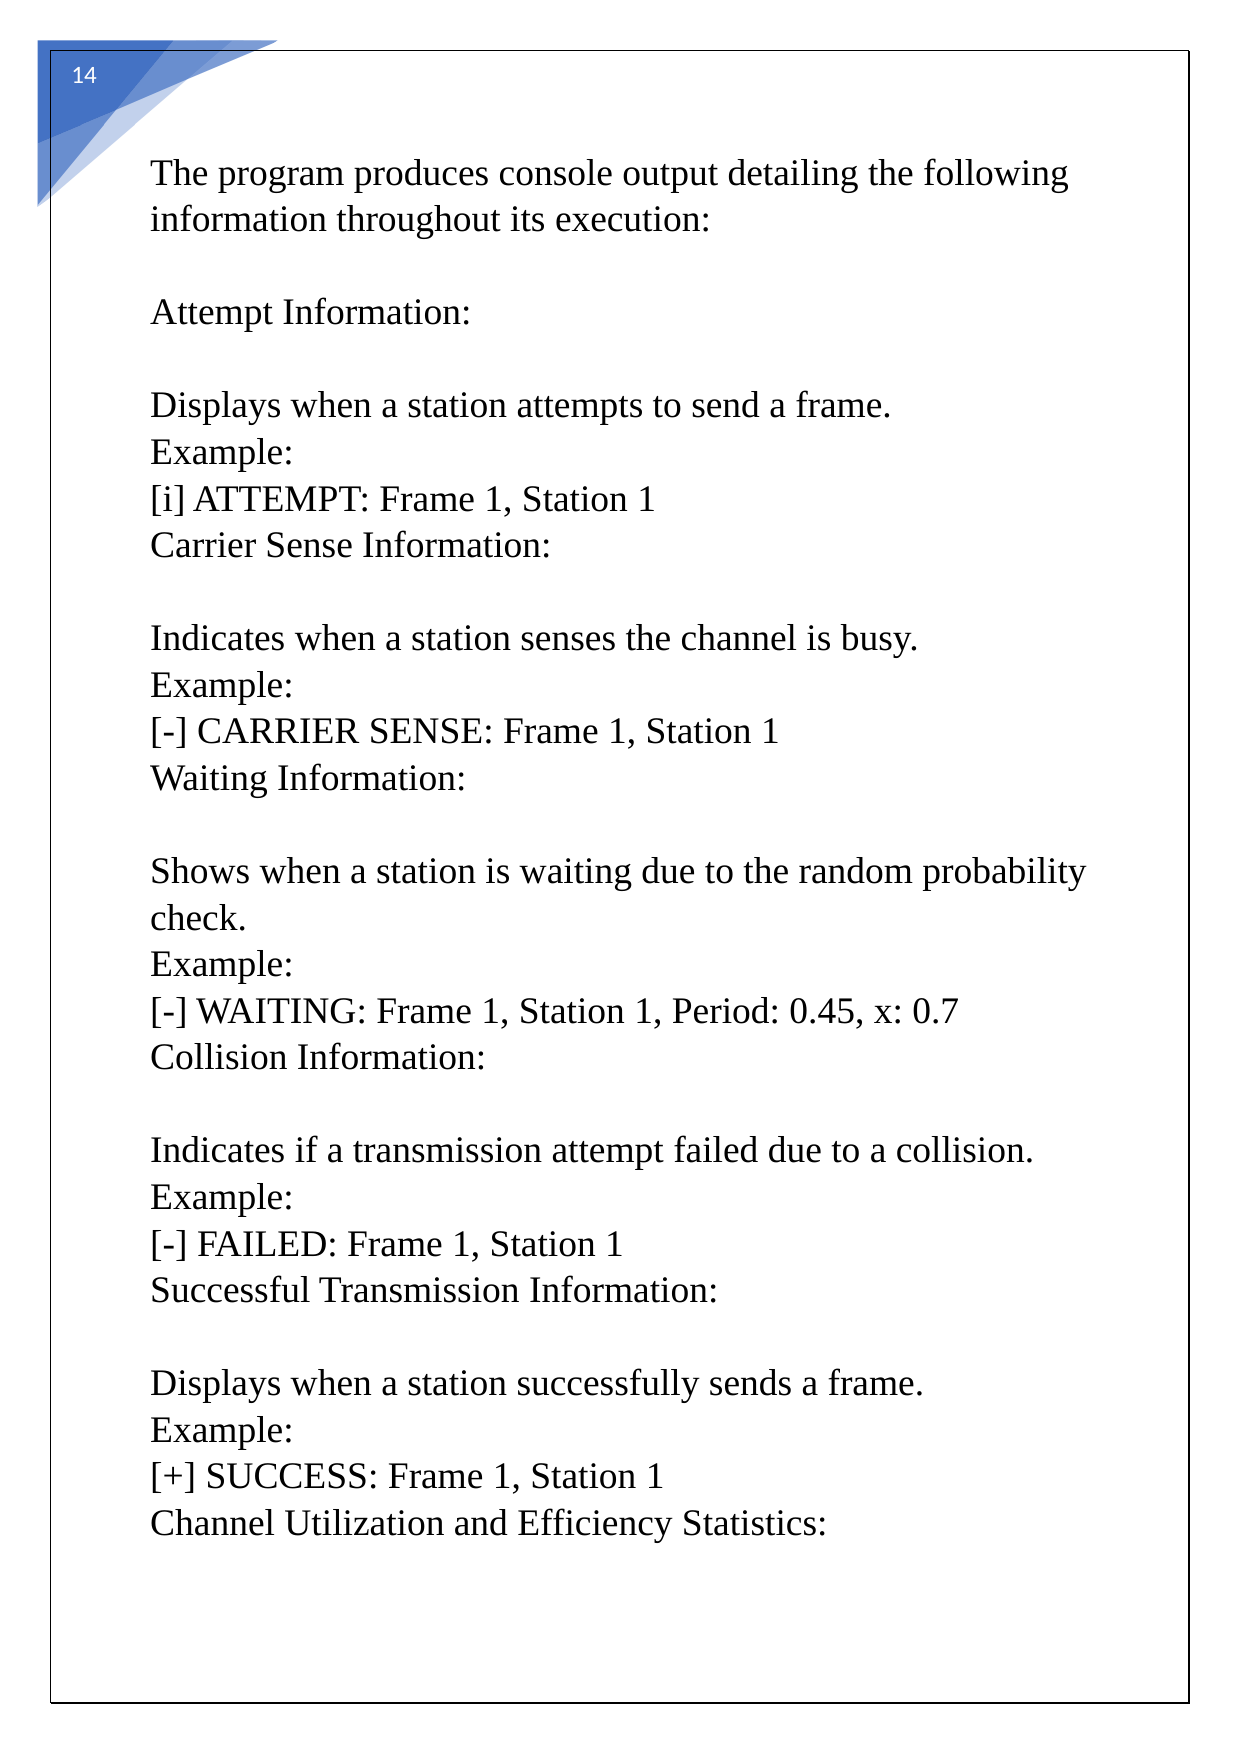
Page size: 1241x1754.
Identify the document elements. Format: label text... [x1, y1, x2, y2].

text [i] ATTEMPT: Frame 1, Station 1 [150, 476, 1089, 519]
text Waiting Information: [150, 755, 1089, 798]
text [-] WAITING: Frame 1, Station 1, Period: 0.45, x: 0.7 [150, 988, 1089, 1031]
text Displays when a station attempts to send a frame. [150, 383, 1089, 426]
text The program produces console output detailing the following information throughout its execution: [150, 150, 1089, 240]
text Example: [150, 1174, 1089, 1217]
text Example: [150, 429, 1089, 472]
text Example: [150, 942, 1089, 985]
text Collision Information: [150, 1035, 1089, 1078]
text [+] SUCCESS: Frame 1, Station 1 [150, 1454, 1089, 1497]
text Indicates when a station senses the channel is busy. [150, 616, 1089, 659]
text Attempt Information: [150, 290, 1089, 333]
picture [51, 51, 279, 209]
text Carrier Sense Information: [150, 522, 1089, 566]
text [-] CARRIER SENSE: Frame 1, Station 1 [150, 709, 1089, 752]
text Successful Transmission Information: [150, 1267, 1089, 1311]
text Example: [150, 1407, 1089, 1450]
text Channel Utilization and Efficiency Statistics: [150, 1500, 1089, 1543]
text Shows when a station is waiting due to the random probability check. [150, 848, 1089, 938]
text Indicates if a transmission attempt failed due to a collision. [150, 1128, 1089, 1171]
text Displays when a station successfully sends a frame. [150, 1361, 1089, 1404]
text [-] FAILED: Frame 1, Station 1 [150, 1221, 1089, 1264]
picture [37, 40, 279, 209]
text Example: [150, 662, 1089, 705]
